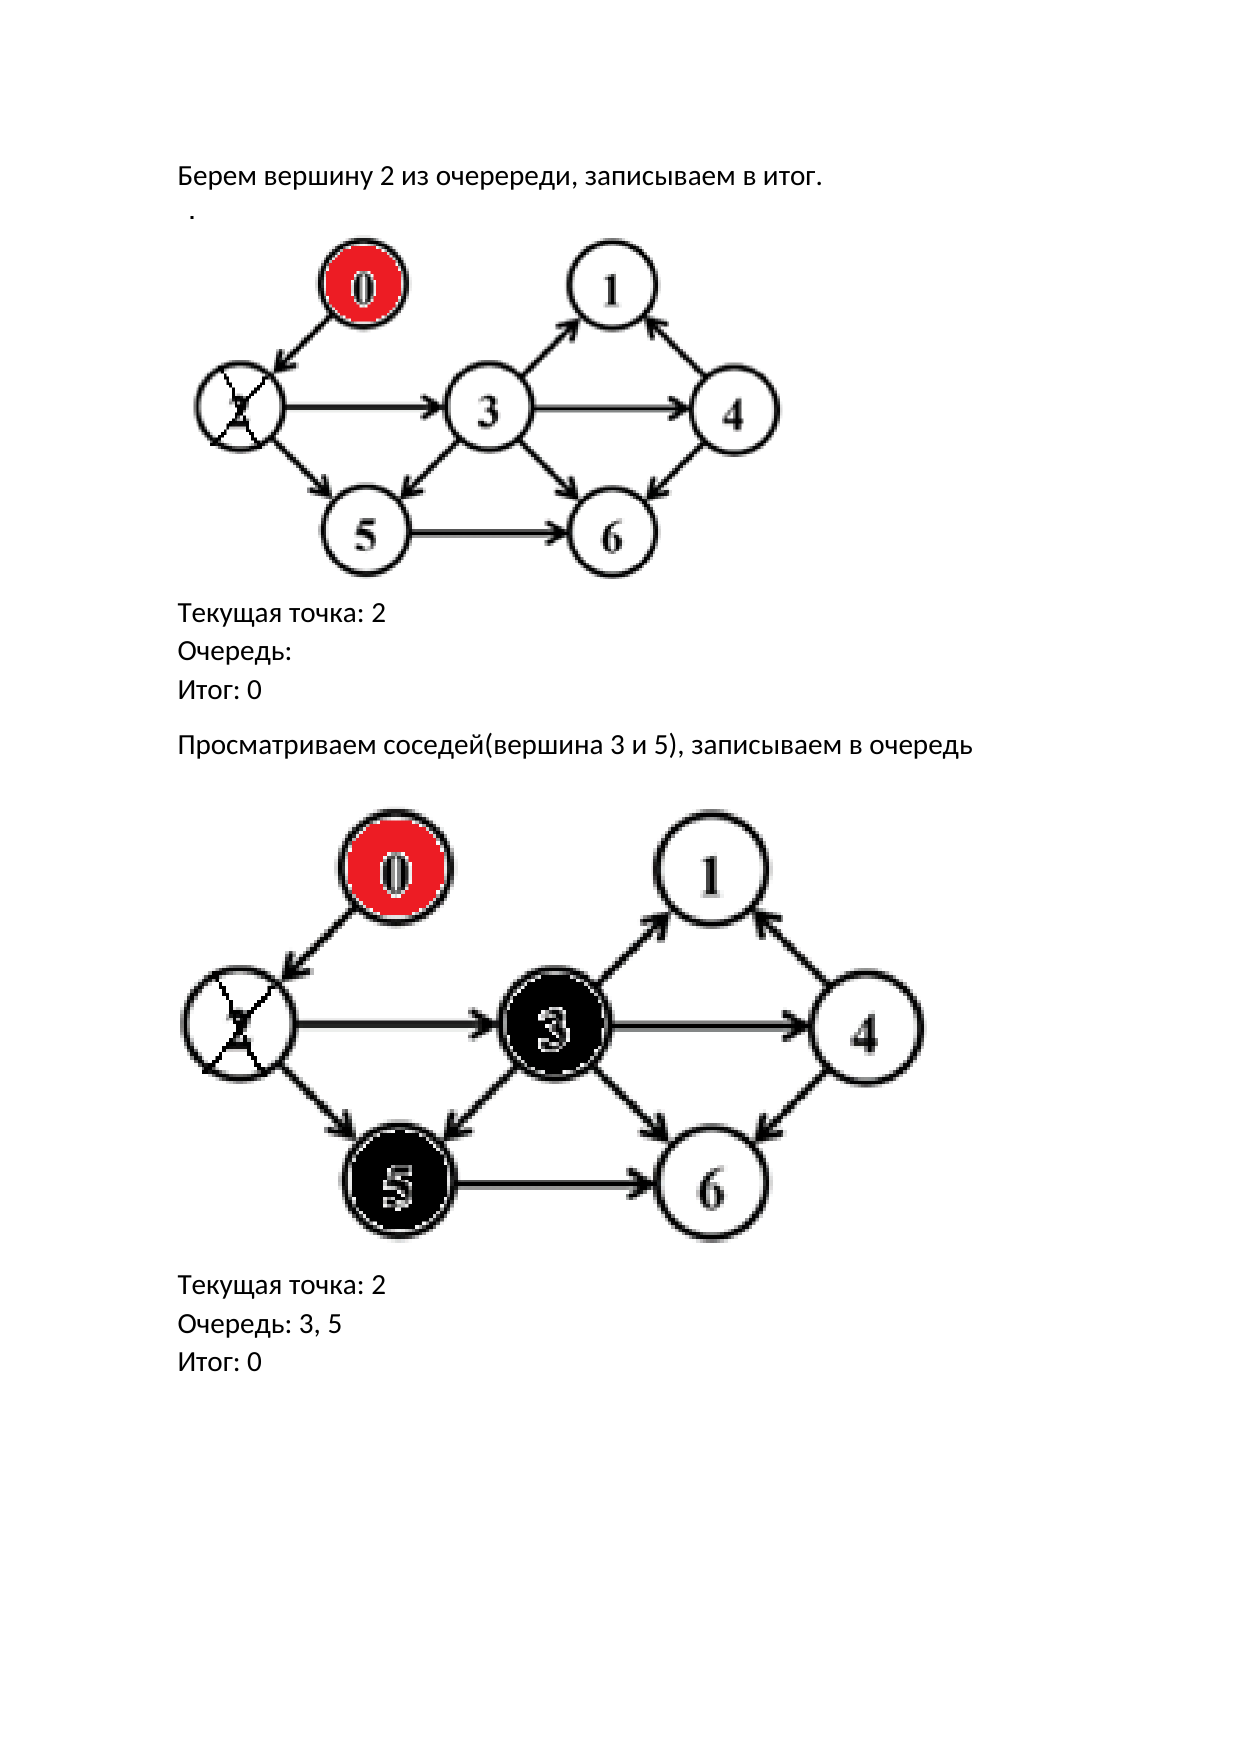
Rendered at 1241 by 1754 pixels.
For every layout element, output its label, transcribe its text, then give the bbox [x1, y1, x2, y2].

text Берем вершину 2 из очеререди, записываем в итог. [177, 118, 1152, 192]
picture [177, 211, 793, 592]
picture [177, 781, 936, 1248]
text Текущая точка: 2 Очередь: 3, 5 Итог: 0 [177, 1266, 1152, 1379]
text Просматриваем соседей(вершина 3 и 5), записываем в очередь [177, 726, 1152, 762]
